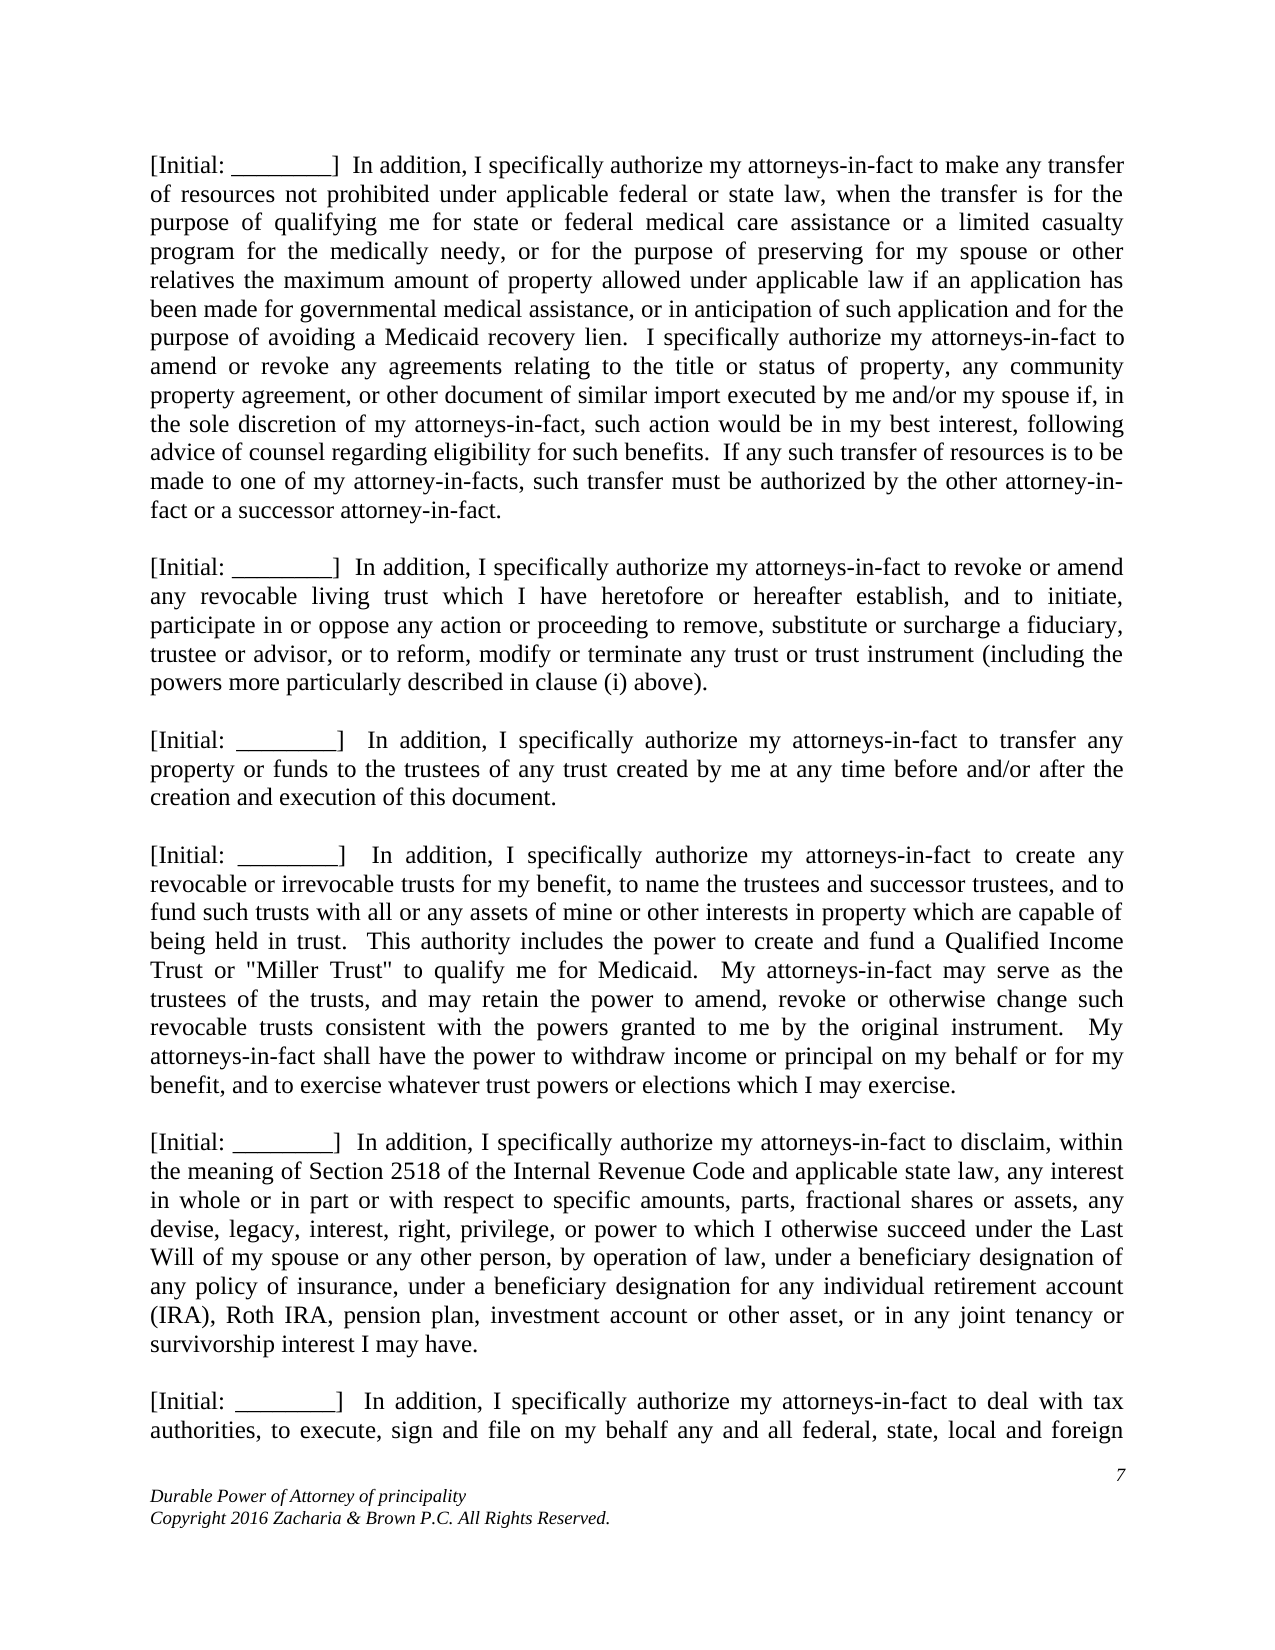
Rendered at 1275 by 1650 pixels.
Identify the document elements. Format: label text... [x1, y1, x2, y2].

text [Initial: ________] In addition, I specifically authorize my attorneys-in-fact to revoke or amend any revocable living trust which I have heretofore or hereafter establish, and to initiate, participate in or oppose any action or proceeding to remove, substitute or surcharge a fiduciary, trustee or advisor, or to reform, modify or terminate any trust or trust instrument (including the powers more particularly described in clause (i) above). [150, 552, 1125, 696]
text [150, 1386, 1125, 1444]
text [Initial: ________] In addition, I specifically authorize my attorneys-in-fact to disclaim, within the meaning of Section 2518 of the Internal Revenue Code and applicable state law, any interest in whole or in part or with respect to specific amounts, parts, fractional shares or assets, any devise, legacy, interest, right, privilege, or power to which I otherwise succeed under the Last Will of my spouse or any other person, by operation of law, under a beneficiary designation of any policy of insurance, under a beneficiary designation for any individual retirement account (IRA), Roth IRA, pension plan, investment account or other asset, or in any joint tenancy or survivorship interest I may have. [150, 1127, 1125, 1357]
text [Initial: ________] In addition, I specifically authorize my attorneys-in-fact to create any revocable or irrevocable trusts for my benefit, to name the trustees and successor trustees, and to fund such trusts with all or any assets of mine or other interests in property which are capable of being held in trust. This authority includes the power to create and fund a Qualified Income Trust or "Miller Trust" to qualify me for Medicaid. My attorneys-in-fact may serve as the trustees of the trusts, and may retain the power to amend, revoke or otherwise change such revocable trusts consistent with the powers granted to me by the original instrument. My attorneys-in-fact shall have the power to withdraw income or principal on my behalf or for my benefit, and to exercise whatever trust powers or elections which I may exercise. [150, 840, 1125, 1099]
text [Initial: ________] In addition, I specifically authorize my attorneys-in-fact to transfer any property or funds to the trustees of any trust created by me at any time before and/or after the creation and execution of this document. [150, 725, 1125, 811]
text [Initial: ________] In addition, I specifically authorize my attorneys-in-fact to make any transfer of resources not prohibited under applicable federal or state law, when the transfer is for the purpose of qualifying me for state or federal medical care assistance or a limited casualty program for the medically needy, or for the purpose of preserving for my spouse or other relatives the maximum amount of property allowed under applicable law if an application has been made for governmental medical assistance, or in anticipation of such application and for the purpose of avoiding a Medicaid recovery lien. I specifically authorize my attorneys-in-fact to amend or revoke any agreements relating to the title or status of property, any community property agreement, or other document of similar import executed by me and/or my spouse if, in the sole discretion of my attorneys-in-fact, such action would be in my best interest, following advice of counsel regarding eligibility for such benefits. If any such transfer of resources is to be made to one of my attorney-in-facts, such transfer must be authorized by the other attorney-in-fact or a successor attorney-in-fact. [150, 150, 1125, 524]
